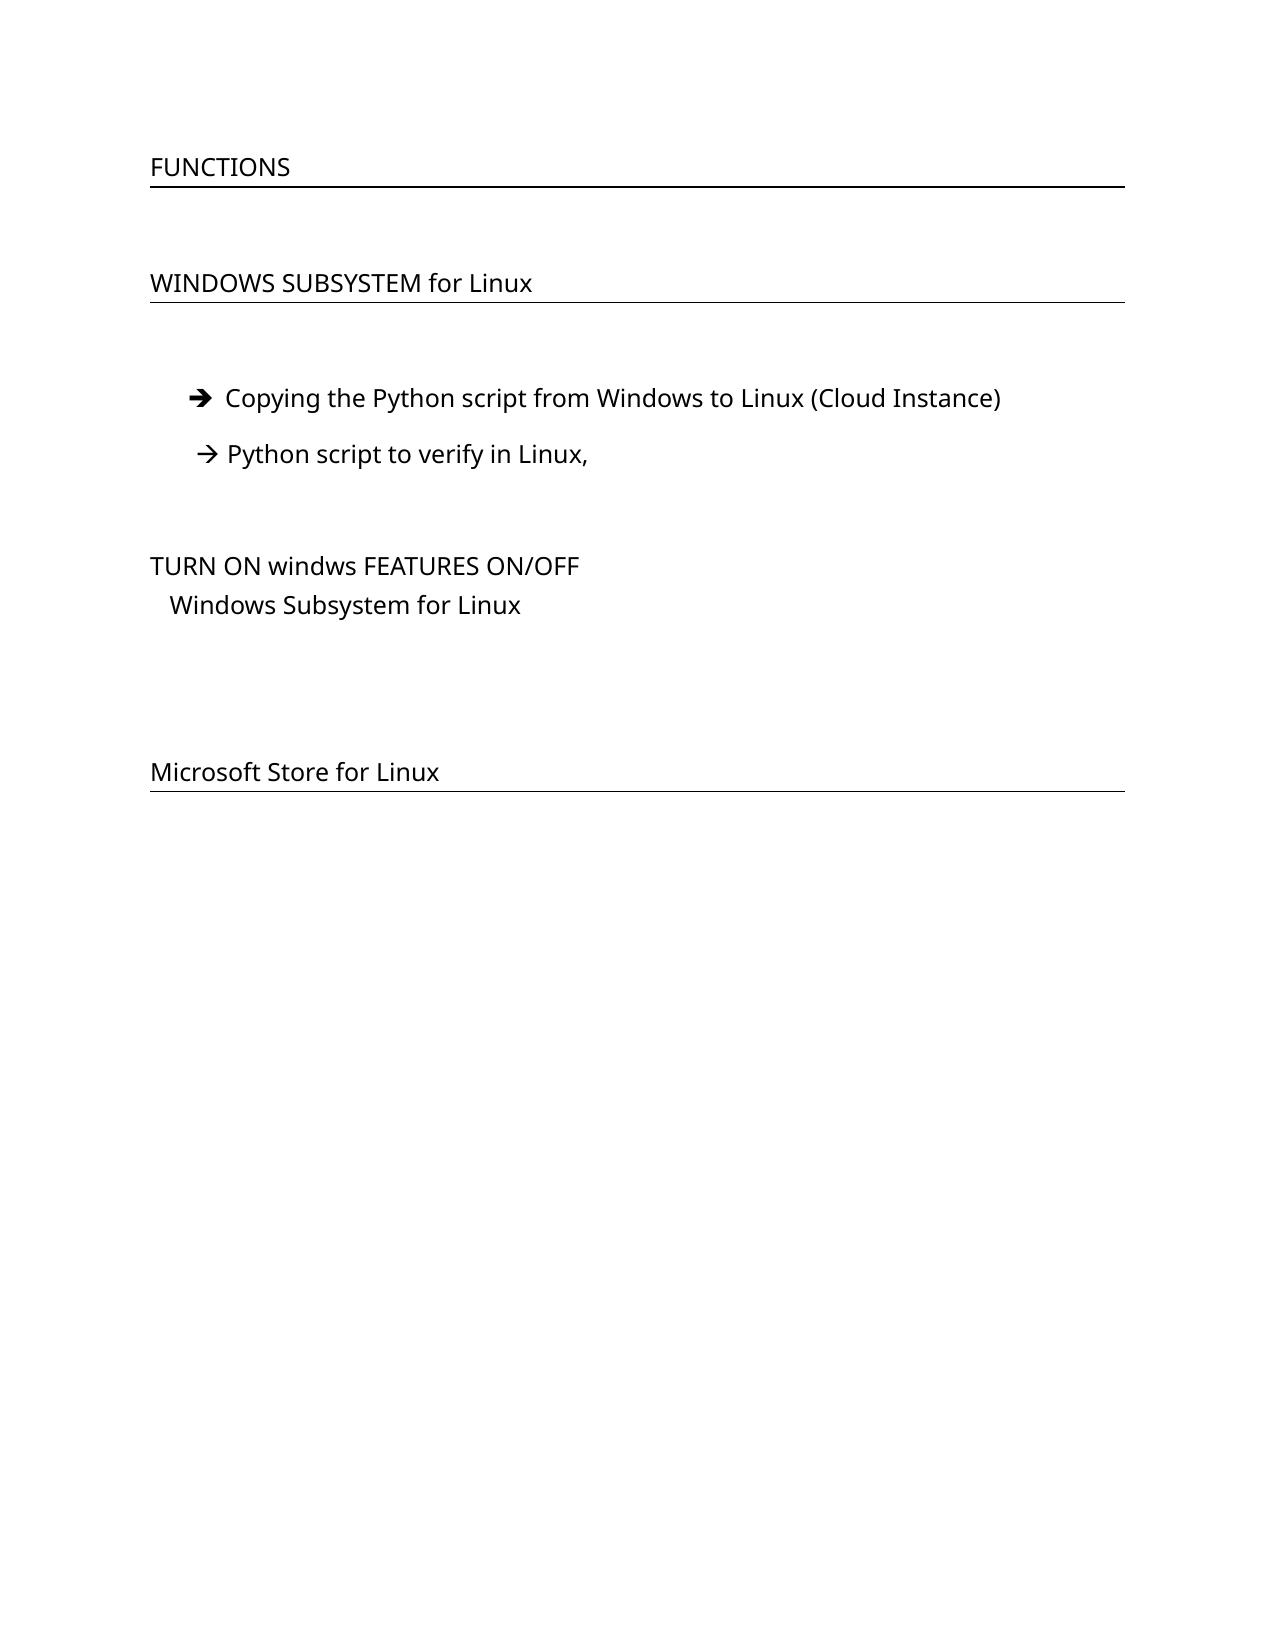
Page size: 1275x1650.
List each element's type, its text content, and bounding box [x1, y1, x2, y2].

text TURN ON windws FEATURES ON/OFF Windows Subsystem for Linux [150, 548, 1125, 621]
list Copying the Python script from Windows to Linux (Cloud Instance) [187, 381, 1125, 415]
text Python script to verify in Linux, [150, 436, 1125, 471]
text FUNCTIONS [150, 150, 1125, 186]
text Microsoft Store for Linux [150, 755, 1125, 791]
text WINDOWS SUBSYSTEM for Linux [150, 265, 1125, 302]
